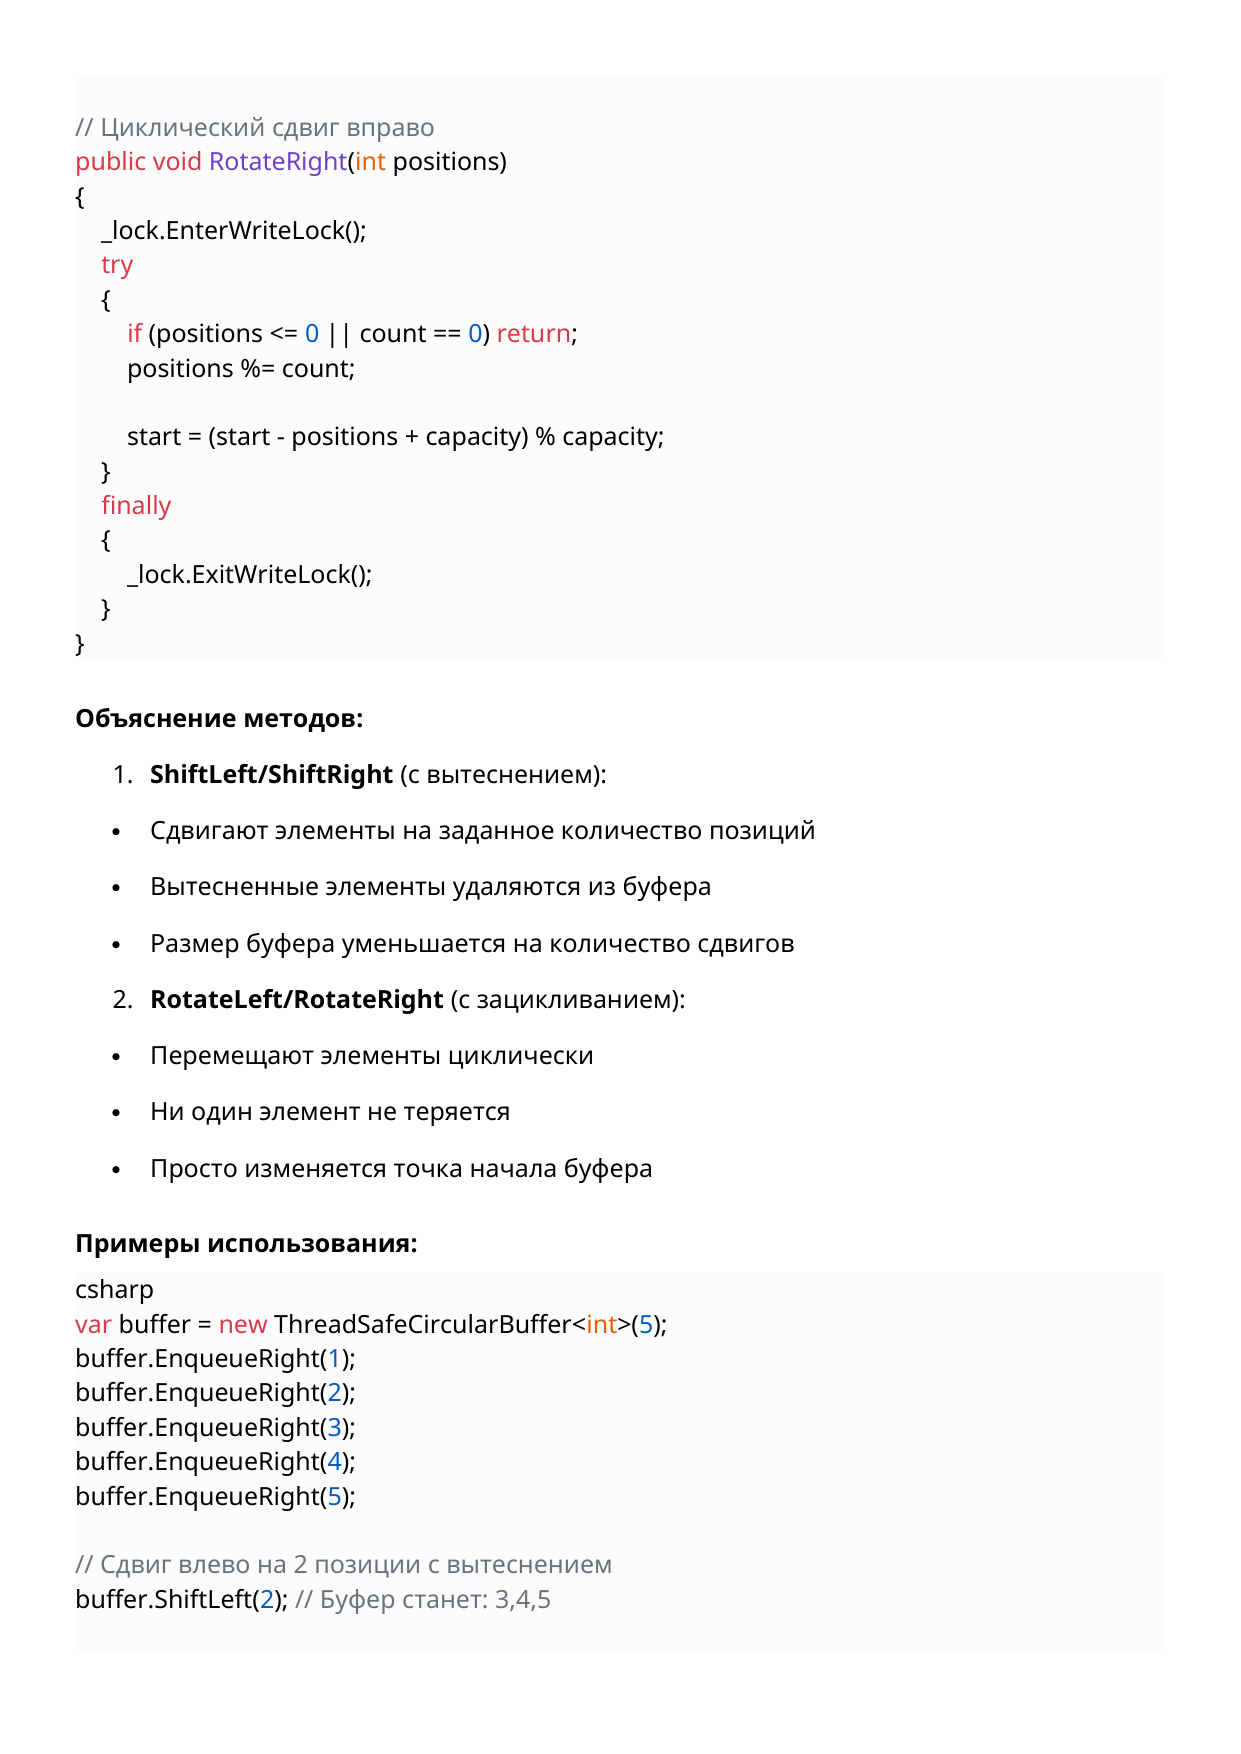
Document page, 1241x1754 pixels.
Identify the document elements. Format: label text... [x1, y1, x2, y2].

text start = (start - positions + capacity) % capacity; [75, 419, 1165, 453]
list Перемещают элементы циклически [112, 1028, 1165, 1072]
text public void RotateRight(int positions) [75, 144, 1165, 178]
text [75, 316, 1165, 350]
text csharp [75, 1272, 1165, 1306]
list ShiftLeft/ShiftRight (с вытеснением): [112, 747, 1165, 791]
list RotateLeft/RotateRight (с зацикливанием): [112, 972, 1165, 1016]
text { [75, 522, 1165, 556]
text } [75, 625, 1165, 659]
text Объяснение методов: [75, 691, 1165, 734]
text } [75, 453, 1165, 487]
text Примеры использования: [75, 1216, 1165, 1259]
text buffer.EnqueueRight(1); [75, 1340, 1165, 1375]
text buffer.EnqueueRight(3); [75, 1409, 1165, 1443]
list Сдвигают элементы на заданное количество позиций [112, 803, 1165, 847]
list Просто изменяется точка начала буфера [112, 1141, 1165, 1184]
text _lock.ExitWriteLock(); [75, 556, 1165, 591]
text _lock.EnterWriteLock(); [75, 212, 1165, 247]
text { [75, 281, 1165, 316]
text var buffer = new ThreadSafeCircularBuffer<int>(5); [75, 1306, 1165, 1340]
text buffer.ShiftLeft(2); // Буфер станет: 3,4,5 [75, 1581, 1165, 1615]
text try [75, 247, 1165, 281]
list Размер буфера уменьшается на количество сдвигов [112, 916, 1165, 959]
text { [75, 178, 1165, 212]
text // Сдвиг влево на 2 позиции с вытеснением [75, 1547, 1165, 1581]
text positions %= count; [75, 350, 1165, 384]
text } [75, 591, 1165, 625]
list Ни один элемент не теряется [112, 1084, 1165, 1128]
text finally [75, 487, 1165, 522]
text buffer.EnqueueRight(4); [75, 1443, 1165, 1478]
text buffer.EnqueueRight(2); [75, 1375, 1165, 1409]
list Вытесненные элементы удаляются из буфера [112, 859, 1165, 903]
text buffer.EnqueueRight(5); [75, 1478, 1165, 1512]
text // Циклический сдвиг вправо [75, 109, 1165, 144]
